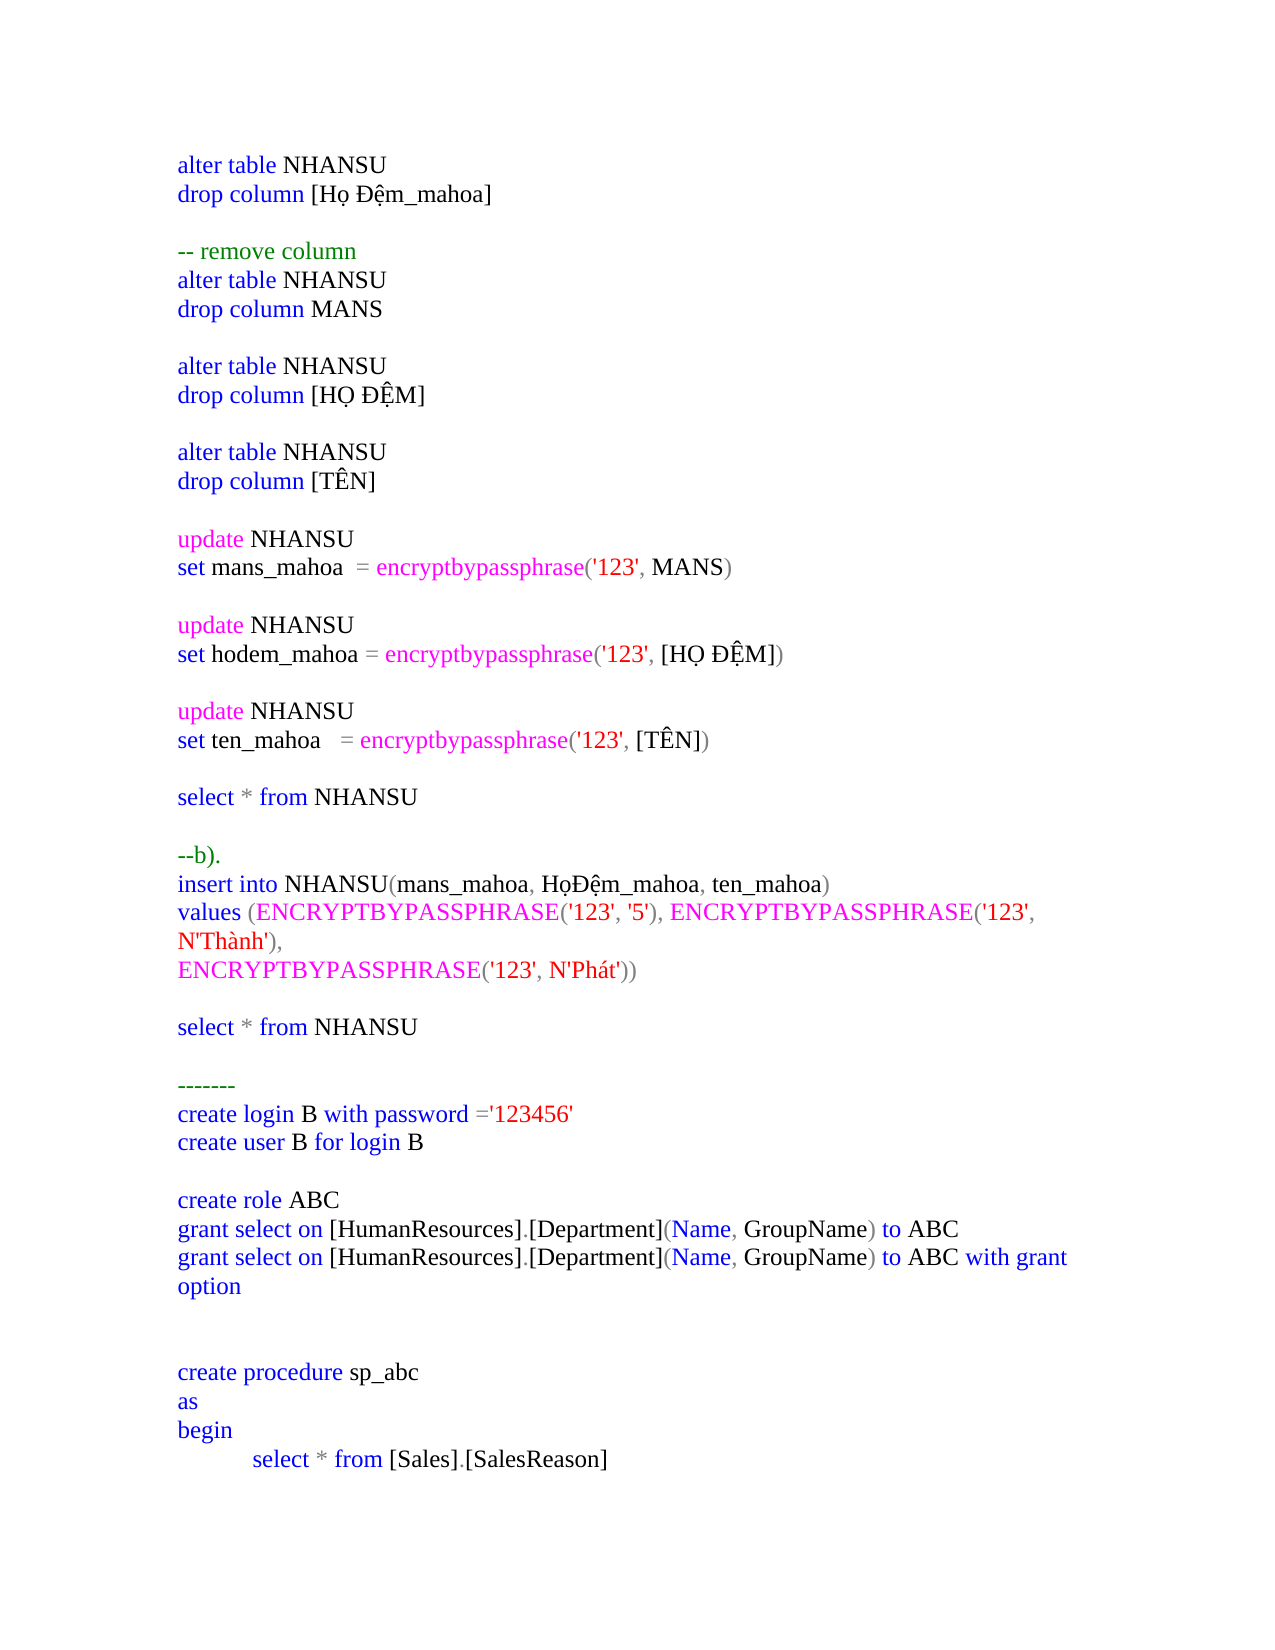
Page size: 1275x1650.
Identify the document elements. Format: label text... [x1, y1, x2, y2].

text begin [177, 1415, 1125, 1444]
text as [177, 1386, 1125, 1415]
text create user B for login B [177, 1127, 1125, 1156]
text set mans_mahoa = encryptbypassphrase('123', MANS) [177, 552, 1125, 581]
text alter table NHANSU [177, 150, 1125, 179]
text --b). [177, 840, 1125, 869]
text ENCRYPTBYPASSPHRASE('123', N'Phát')) [177, 955, 1125, 984]
text alter table NHANSU [177, 437, 1125, 466]
text drop column [TÊN] [177, 466, 1125, 495]
text update NHANSU [177, 610, 1125, 639]
text create procedure sp_abc [177, 1357, 1125, 1386]
text grant select on [HumanResources].[Department](Name, GroupName) to ABC with grant option [177, 1242, 1125, 1300]
text drop column [Họ Đệm_mahoa] [177, 179, 1125, 207]
text values (ENCRYPTBYPASSPHRASE('123', '5'), ENCRYPTBYPASSPHRASE('123', N'Thành'), [177, 897, 1125, 955]
text update NHANSU [177, 524, 1125, 552]
text -- remove column [177, 236, 1125, 265]
text grant select on [HumanResources].[Department](Name, GroupName) to ABC [177, 1214, 1125, 1242]
text insert into NHANSU(mans_mahoa, HọĐệm_mahoa, ten_mahoa) [177, 869, 1125, 897]
text select * from NHANSU [177, 782, 1125, 811]
text create login B with password ='123456' [177, 1099, 1125, 1127]
text create role ABC [177, 1185, 1125, 1214]
text set hodem_mahoa = encryptbypassphrase('123', [HỌ ĐỆM]) [177, 639, 1125, 667]
text drop column [HỌ ĐỆM] [177, 380, 1125, 409]
text ------- [177, 1070, 1125, 1099]
text select * from [Sales].[SalesReason] [177, 1444, 1125, 1472]
text select * from NHANSU [177, 1012, 1125, 1041]
text set ten_mahoa = encryptbypassphrase('123', [TÊN]) [177, 725, 1125, 754]
text drop column MANS [177, 294, 1125, 322]
text alter table NHANSU [177, 265, 1125, 294]
text alter table NHANSU [177, 351, 1125, 380]
text update NHANSU [177, 696, 1125, 725]
